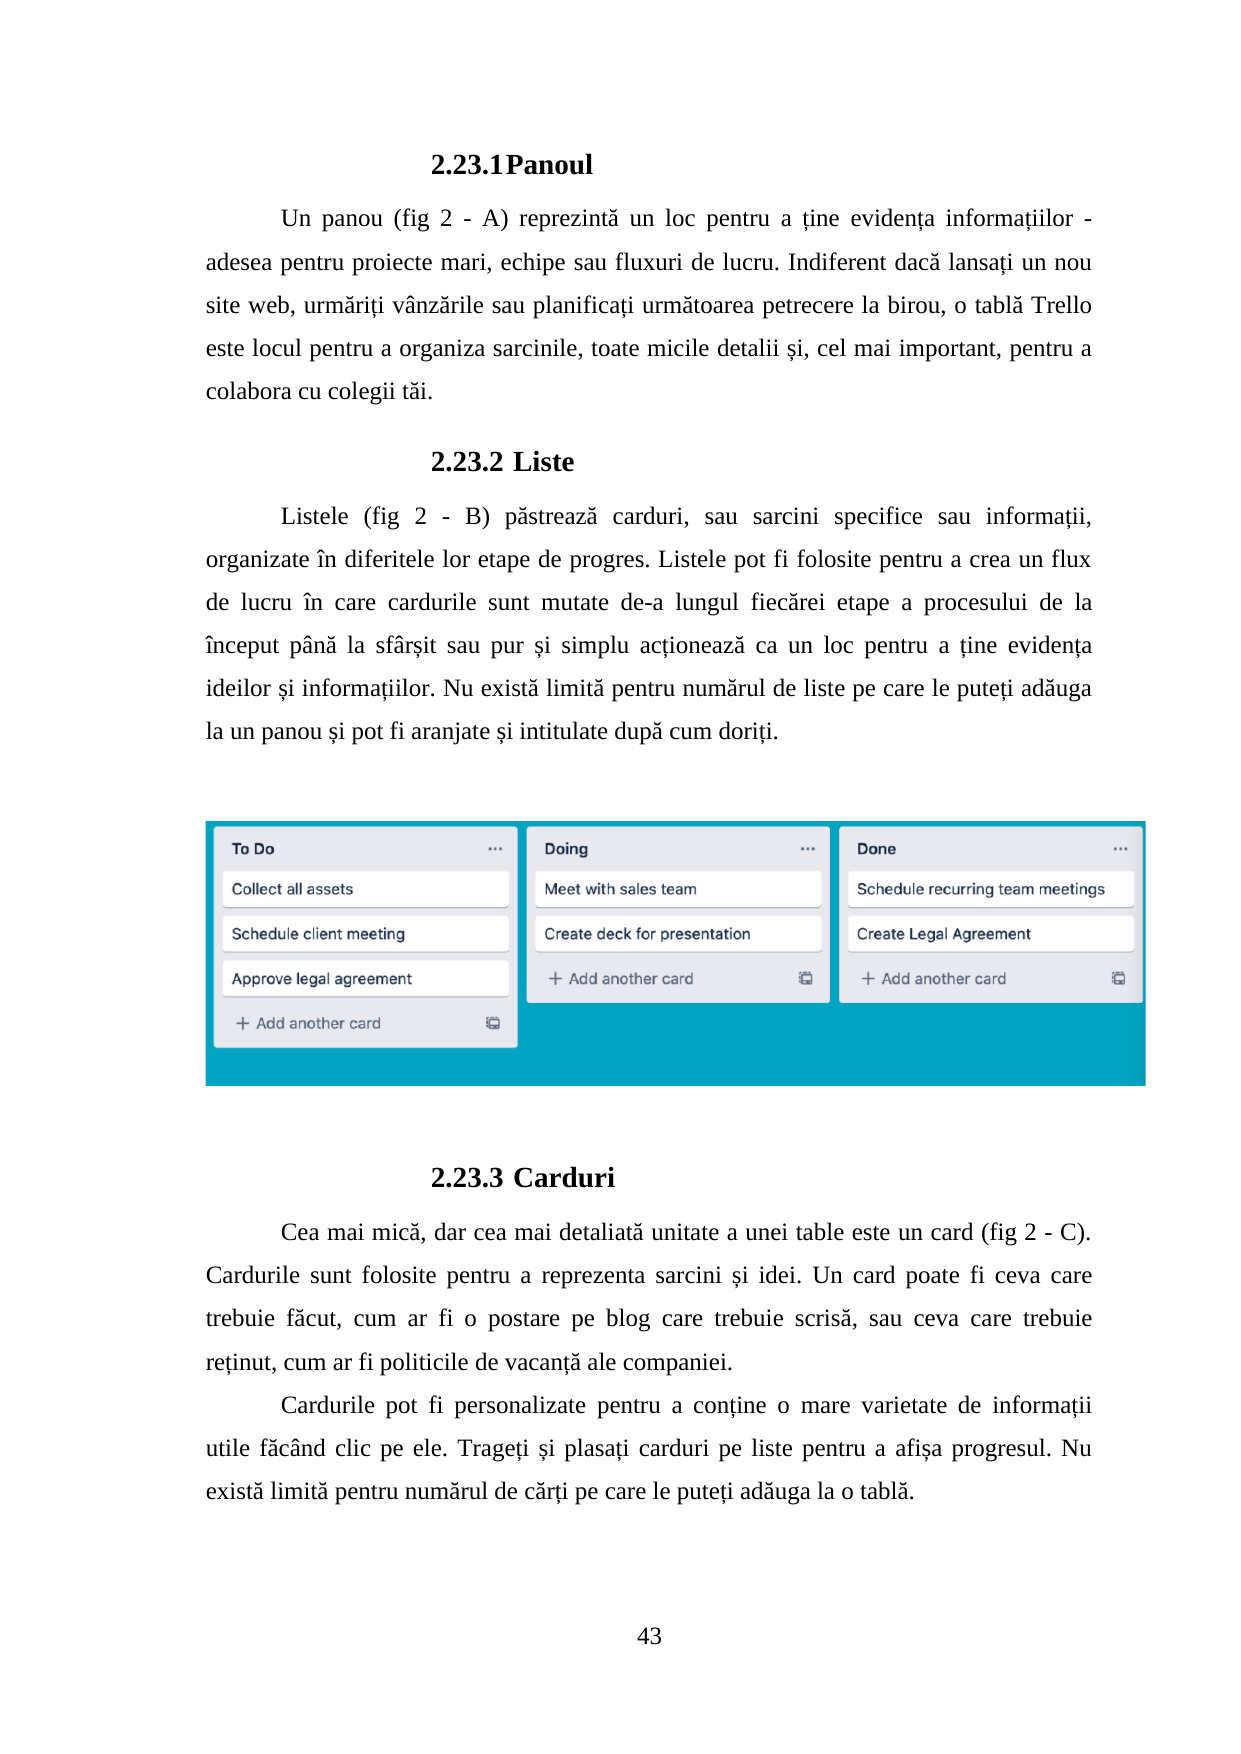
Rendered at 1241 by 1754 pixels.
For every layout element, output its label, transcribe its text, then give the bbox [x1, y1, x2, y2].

text Cardurile pot fi personalizate pentru a conține o mare varietate de informații utile făcând clic pe ele. Trageți și plasați carduri pe liste pentru a afișa progresul. Nu există limită pentru numărul de cărți pe care le puteți adăuga la o tablă. [206, 1390, 1093, 1505]
picture [205, 821, 1146, 1086]
text Cea mai mică, dar cea mai detaliată unitate a unei table este un card (fig 2 - C). Cardurile sunt folosite pentru a reprezenta sarcini și idei. Un card poate fi ceva care trebuie făcut, cum ar fi o postare pe blog care trebuie scrisă, sau ceva care trebuie reținut, cum ar fi politicile de vacanță ale companiei. [206, 1217, 1093, 1375]
text Un panou (fig 2 - A) reprezintă un loc pentru a ține evidența informațiilor - adesea pentru proiecte mari, echipe sau fluxuri de lucru. Indiferent dacă lansați un nou site web, urmăriți vânzările sau planificați următoarea petrecere la birou, o tablă Trello este locul pentru a organiza sarcinile, toate micile detalii și, cel mai important, pentru a colabora cu colegii tăi. [206, 203, 1093, 405]
list Carduri [431, 1086, 1093, 1194]
list Panoul [431, 147, 1093, 181]
text Listele (fig 2 - B) păstrează carduri, sau sarcini specifice sau informații, organizate în diferitele lor etape de progres. Listele pot fi folosite pentru a crea un flux de lucru în care cardurile sunt mutate de-a lungul fiecărei etape a procesului de la început până la sfârșit sau pur și simplu acționează ca un loc pentru a ține evidența ideilor și informațiilor. Nu există limită pentru numărul de liste pe care le puteți adăuga la un panou și pot fi aranjate și intitulate după cum doriți. [206, 501, 1093, 745]
list Liste [431, 444, 1093, 478]
